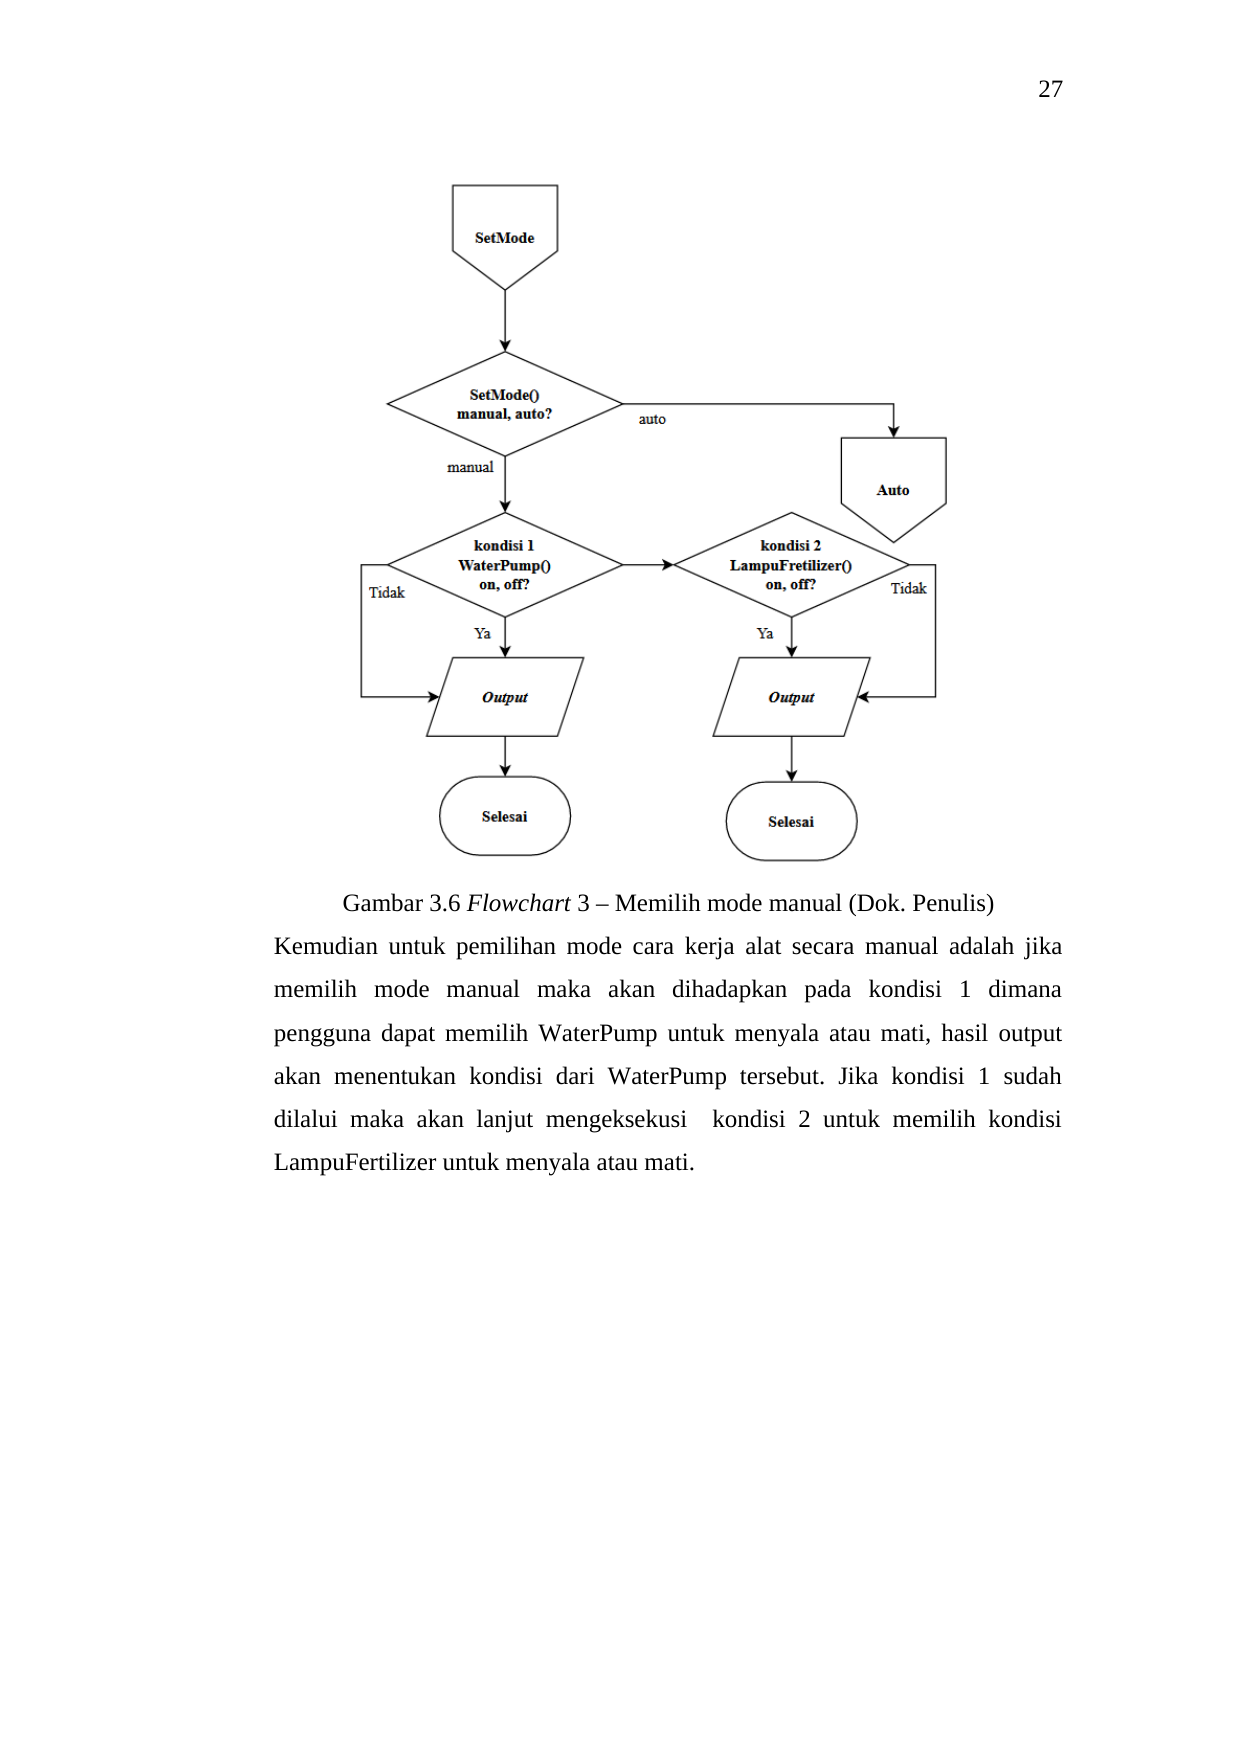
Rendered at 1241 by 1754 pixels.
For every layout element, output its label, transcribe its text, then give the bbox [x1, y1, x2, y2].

picture [347, 177, 953, 875]
list Gambar 3.6 Flowchart 3 – Memilih mode manual (Dok. Penulis) [274, 888, 1063, 917]
list Kemudian untuk pemilihan mode cara kerja alat secara manual adalah jika memilih mode manual maka akan dihadapkan pada kondisi 1 dimana pengguna dapat memilih WaterPump untuk menyala atau mati, hasil output akan menentukan kondisi dari WaterPump tersebut. Jika kondisi 1 sudah dilalui maka akan lanjut mengeksekusi kondisi 2 untuk memilih kondisi LampuFertilizer untuk menyala atau mati. [274, 931, 1063, 1176]
